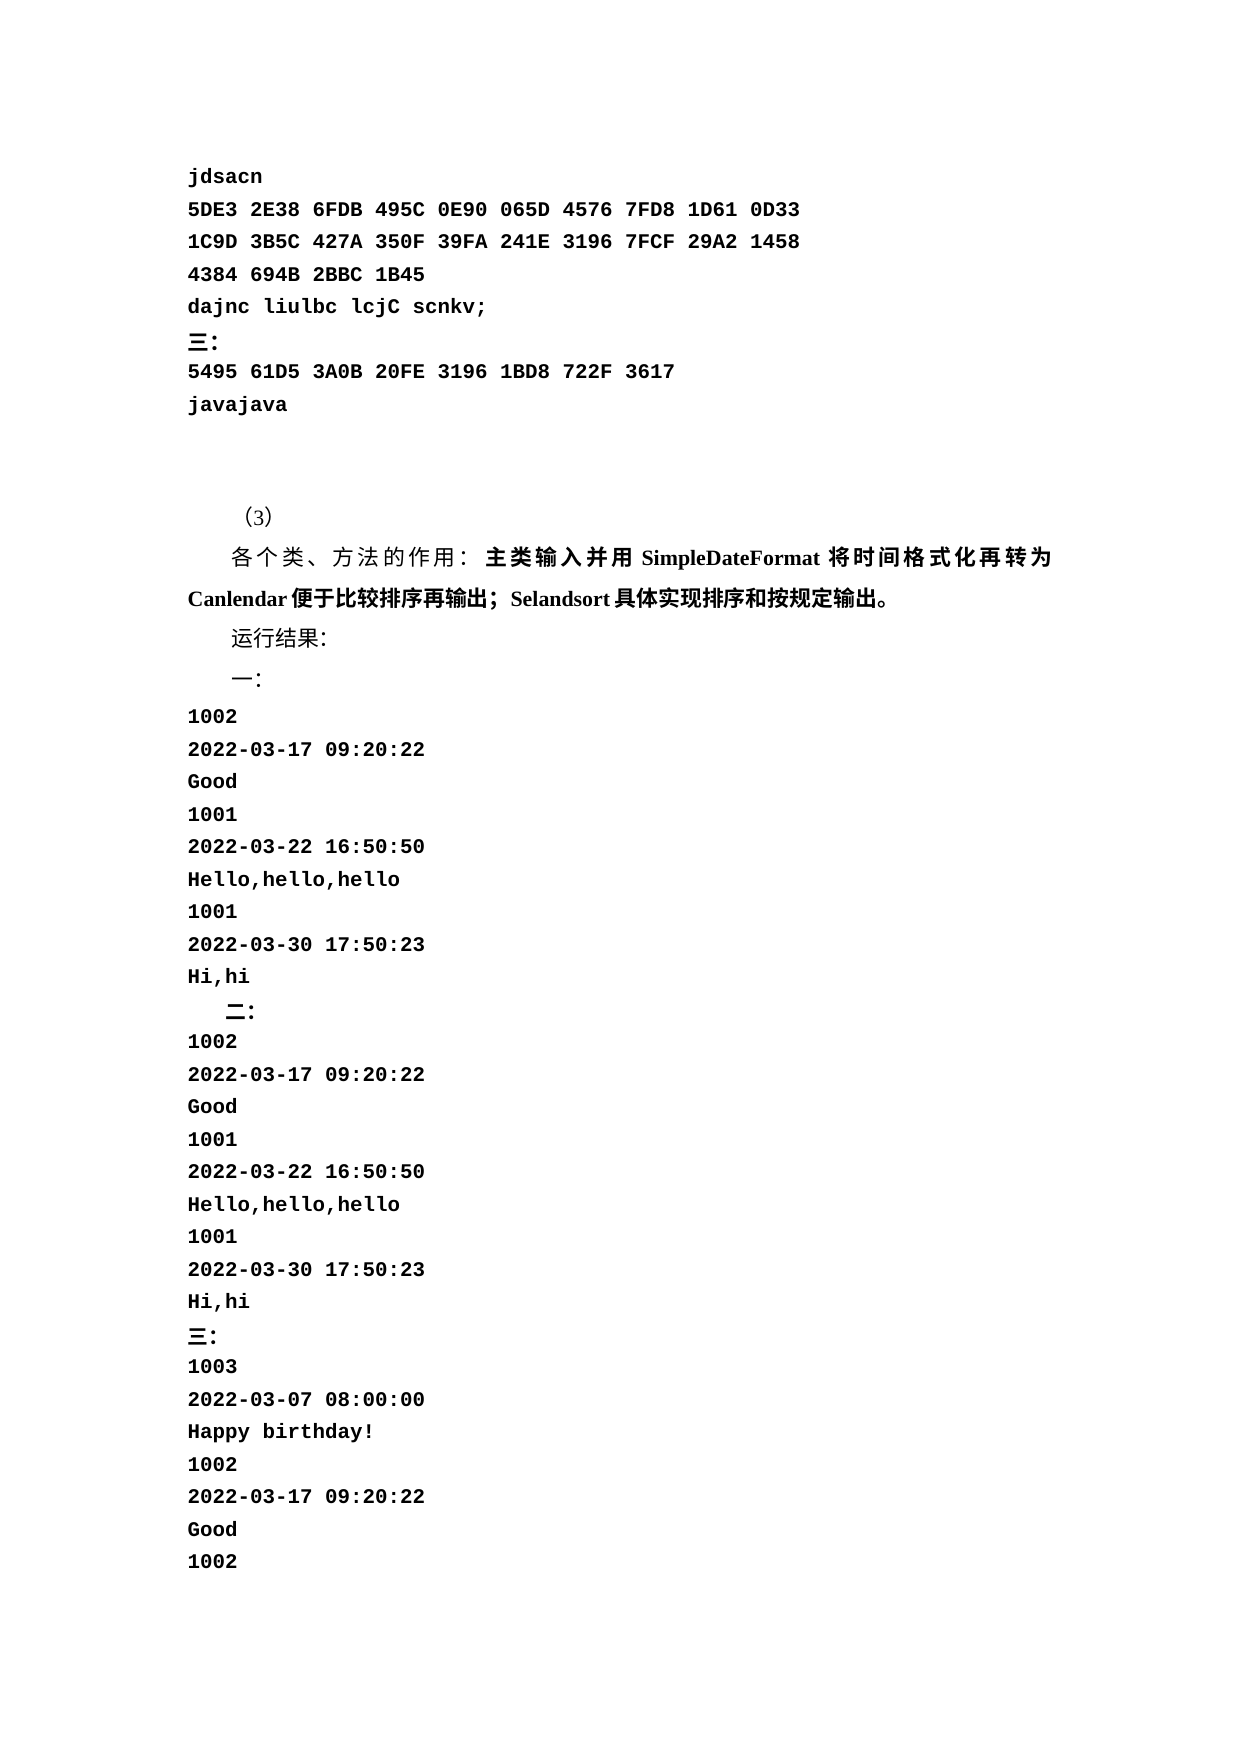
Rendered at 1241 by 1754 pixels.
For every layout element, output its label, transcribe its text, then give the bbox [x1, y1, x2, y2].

text 2022-03-17 09:20:22 [187, 1482, 1053, 1514]
text 一： [187, 661, 1053, 694]
text 1001 [187, 897, 1053, 929]
text 1002 [187, 1027, 1053, 1059]
text Hello,hello,hello [187, 864, 1053, 897]
text （3） [187, 499, 1053, 532]
text 1001 [187, 1222, 1053, 1254]
text 1003 [187, 1352, 1053, 1384]
text 2022-03-30 17:50:23 [187, 929, 1053, 962]
text Hello,hello,hello [187, 1189, 1053, 1222]
text 二： [187, 994, 1053, 1027]
text 1002 [187, 1449, 1053, 1482]
text 2022-03-30 17:50:23 [187, 1254, 1053, 1287]
text Good [187, 767, 1053, 799]
text 5DE3 2E38 6FDB 495C 0E90 065D 4576 7FD8 1D61 0D33 [187, 194, 1053, 227]
text 1002 [187, 1547, 1053, 1579]
text 运行结果： [187, 621, 1053, 653]
text jdsacn [187, 162, 1053, 194]
text 三： [187, 324, 1053, 357]
text 1001 [187, 1124, 1053, 1157]
text 2022-03-17 09:20:22 [187, 734, 1053, 767]
text 1002 [187, 702, 1053, 734]
text 三： [187, 1319, 1053, 1352]
text 4384 694B 2BBC 1B45 [187, 259, 1053, 292]
text 1001 [187, 799, 1053, 832]
text Hi,hi [187, 1287, 1053, 1319]
text javajava [187, 389, 1053, 422]
text 5495 61D5 3A0B 20FE 3196 1BD8 722F 3617 [187, 357, 1053, 389]
text 2022-03-22 16:50:50 [187, 1157, 1053, 1189]
text 各个类、方法的作用：主类输入并用SimpleDateFormat将时间格式化再转为Canlendar便于比较排序再输出；Selandsort具体实现排序和按规定输出。 [187, 540, 1053, 613]
text Good [187, 1092, 1053, 1124]
text Good [187, 1514, 1053, 1547]
text 2022-03-22 16:50:50 [187, 832, 1053, 864]
text Hi,hi [187, 962, 1053, 994]
text 1C9D 3B5C 427A 350F 39FA 241E 3196 7FCF 29A2 1458 [187, 227, 1053, 259]
text dajnc liulbc lcjC scnkv; [187, 292, 1053, 324]
text 2022-03-17 09:20:22 [187, 1059, 1053, 1092]
text Happy birthday! [187, 1417, 1053, 1449]
text 2022-03-07 08:00:00 [187, 1384, 1053, 1417]
